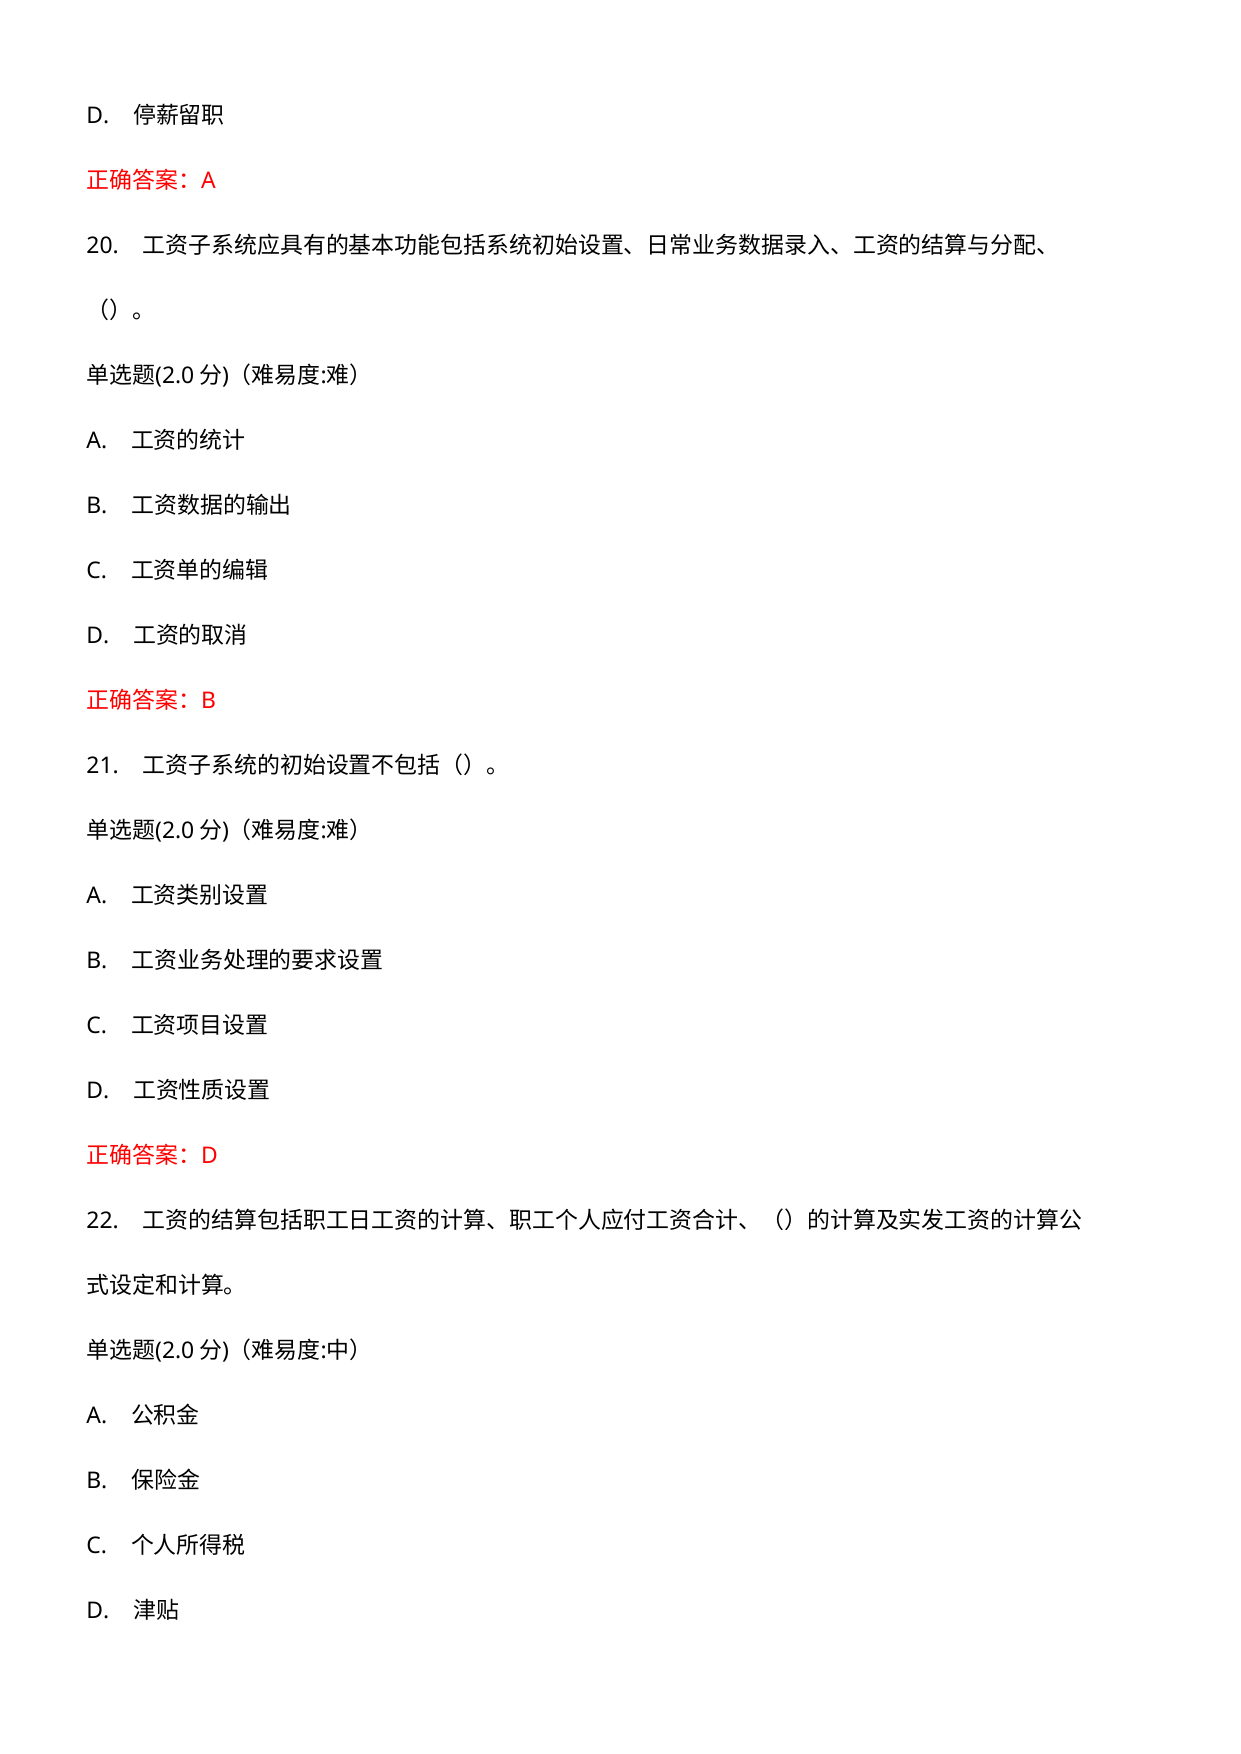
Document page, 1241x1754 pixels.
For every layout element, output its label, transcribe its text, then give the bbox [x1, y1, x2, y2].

table_cell 正确答案：B [75, 666, 1104, 731]
table_cell D. 工资性质设置 [75, 1056, 1104, 1121]
table_cell A. 工资的统计 [75, 406, 1104, 471]
table_cell 正确答案：A [75, 146, 1104, 211]
table_cell A. 公积金 [75, 1381, 1104, 1446]
table_cell 20. 工资子系统应具有的基本功能包括系统初始设置、日常业务数据录入、工资的结算与分配、（）。 [75, 211, 1104, 341]
table_cell 单选题(2.0分)（难易度:难） [75, 796, 1104, 861]
table_cell C. 工资单的编辑 [75, 536, 1104, 601]
table_cell C. 个人所得税 [75, 1511, 1104, 1576]
table_cell 单选题(2.0分)（难易度:中） [75, 1316, 1104, 1381]
table_cell D. 工资的取消 [75, 601, 1104, 666]
table_cell 单选题(2.0分)（难易度:难） [75, 341, 1104, 406]
table_cell 正确答案：D [75, 1121, 1104, 1186]
table_cell 21. 工资子系统的初始设置不包括（）。 [75, 731, 1104, 796]
table_cell C. 工资项目设置 [75, 991, 1104, 1056]
table_cell B. 保险金 [75, 1446, 1104, 1511]
table_cell D. 津贴 [75, 1576, 1104, 1641]
table_cell B. 工资业务处理的要求设置 [75, 926, 1104, 991]
table_cell D. 停薪留职 [75, 81, 1104, 146]
table_cell A. 工资类别设置 [75, 861, 1104, 926]
table_cell B. 工资数据的输出 [75, 471, 1104, 536]
table_cell 22. 工资的结算包括职工日工资的计算、职工个人应付工资合计、（）的计算及实发工资的计算公式设定和计算。 [75, 1186, 1104, 1316]
